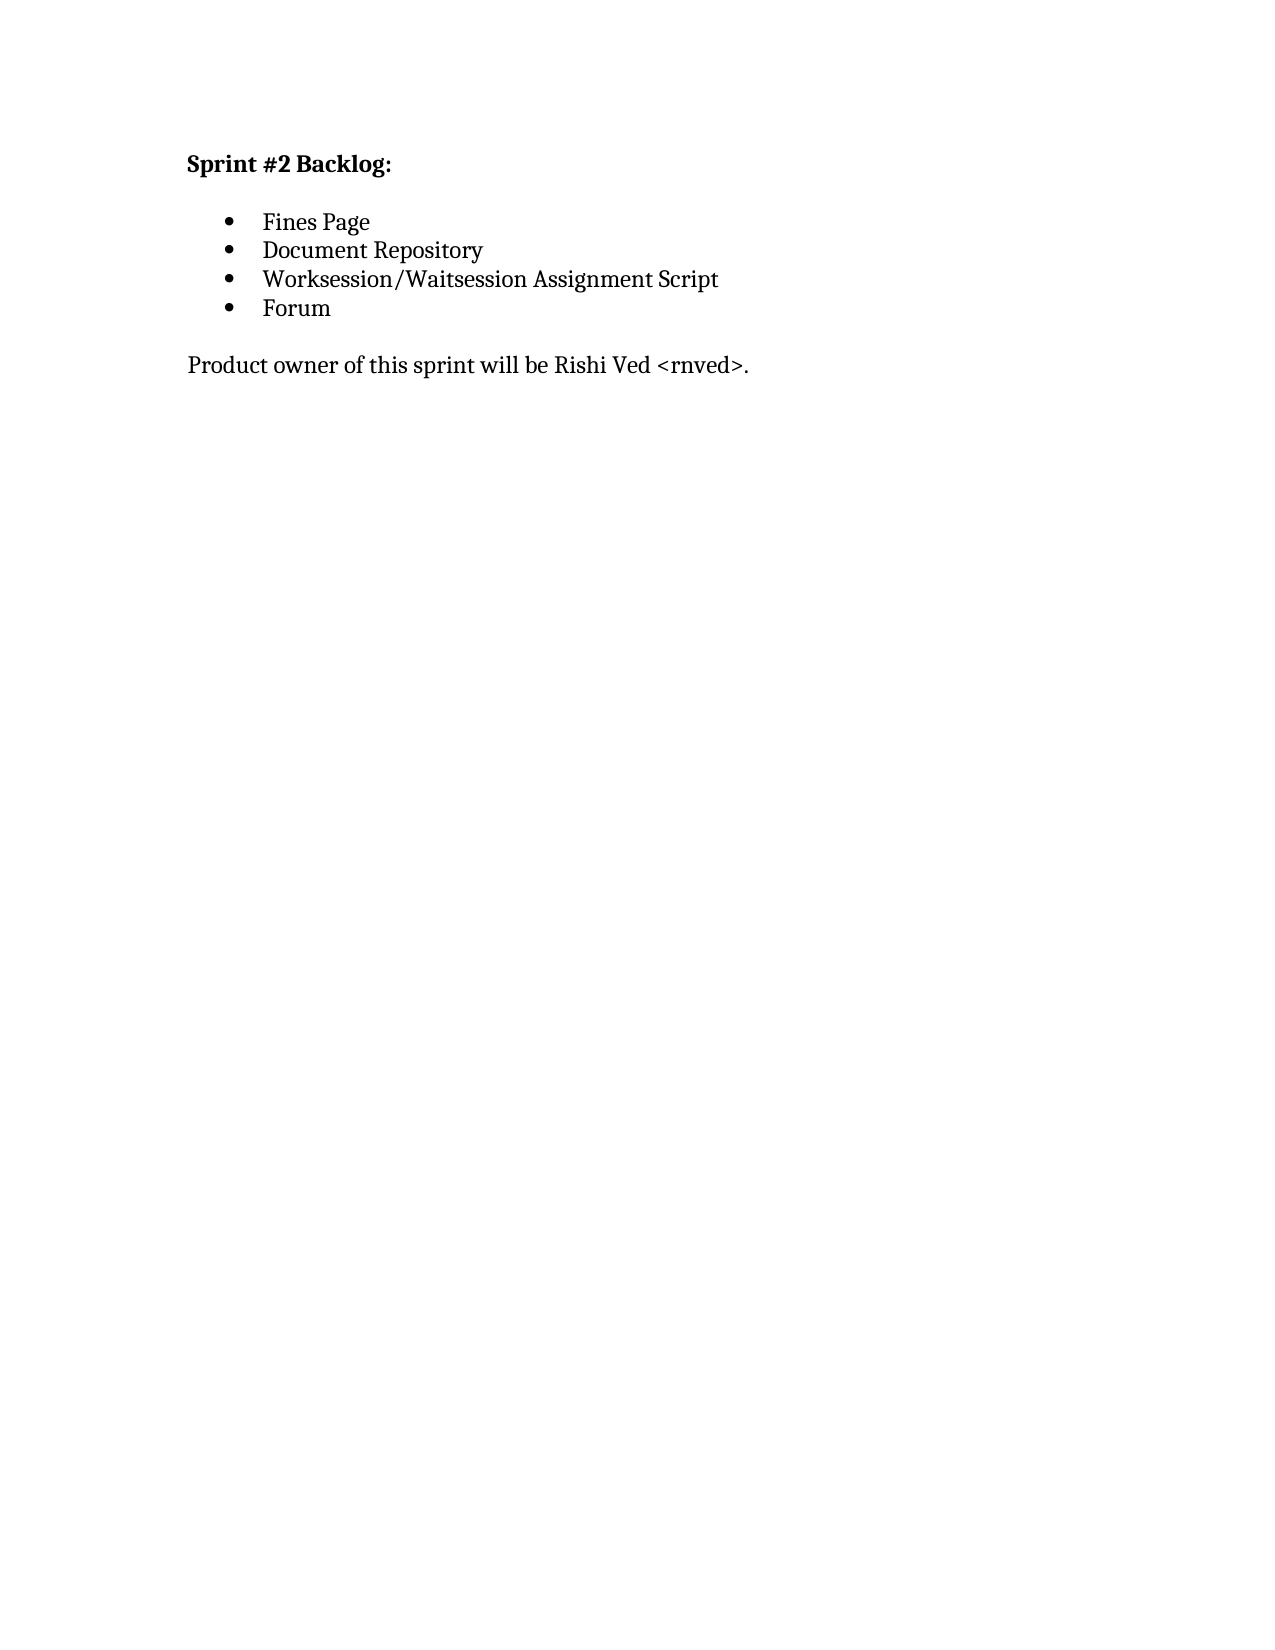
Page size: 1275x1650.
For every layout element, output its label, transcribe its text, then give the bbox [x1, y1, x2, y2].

list Document Repository [225, 236, 1087, 265]
list Worksession/Waitsession Assignment Script [225, 265, 1087, 294]
text Sprint #2 Backlog: [187, 150, 1087, 179]
list Fines Page [225, 207, 1087, 236]
list Forum [225, 294, 1087, 322]
text Product owner of this sprint will be Rishi Ved <rnved>. [187, 351, 1087, 380]
